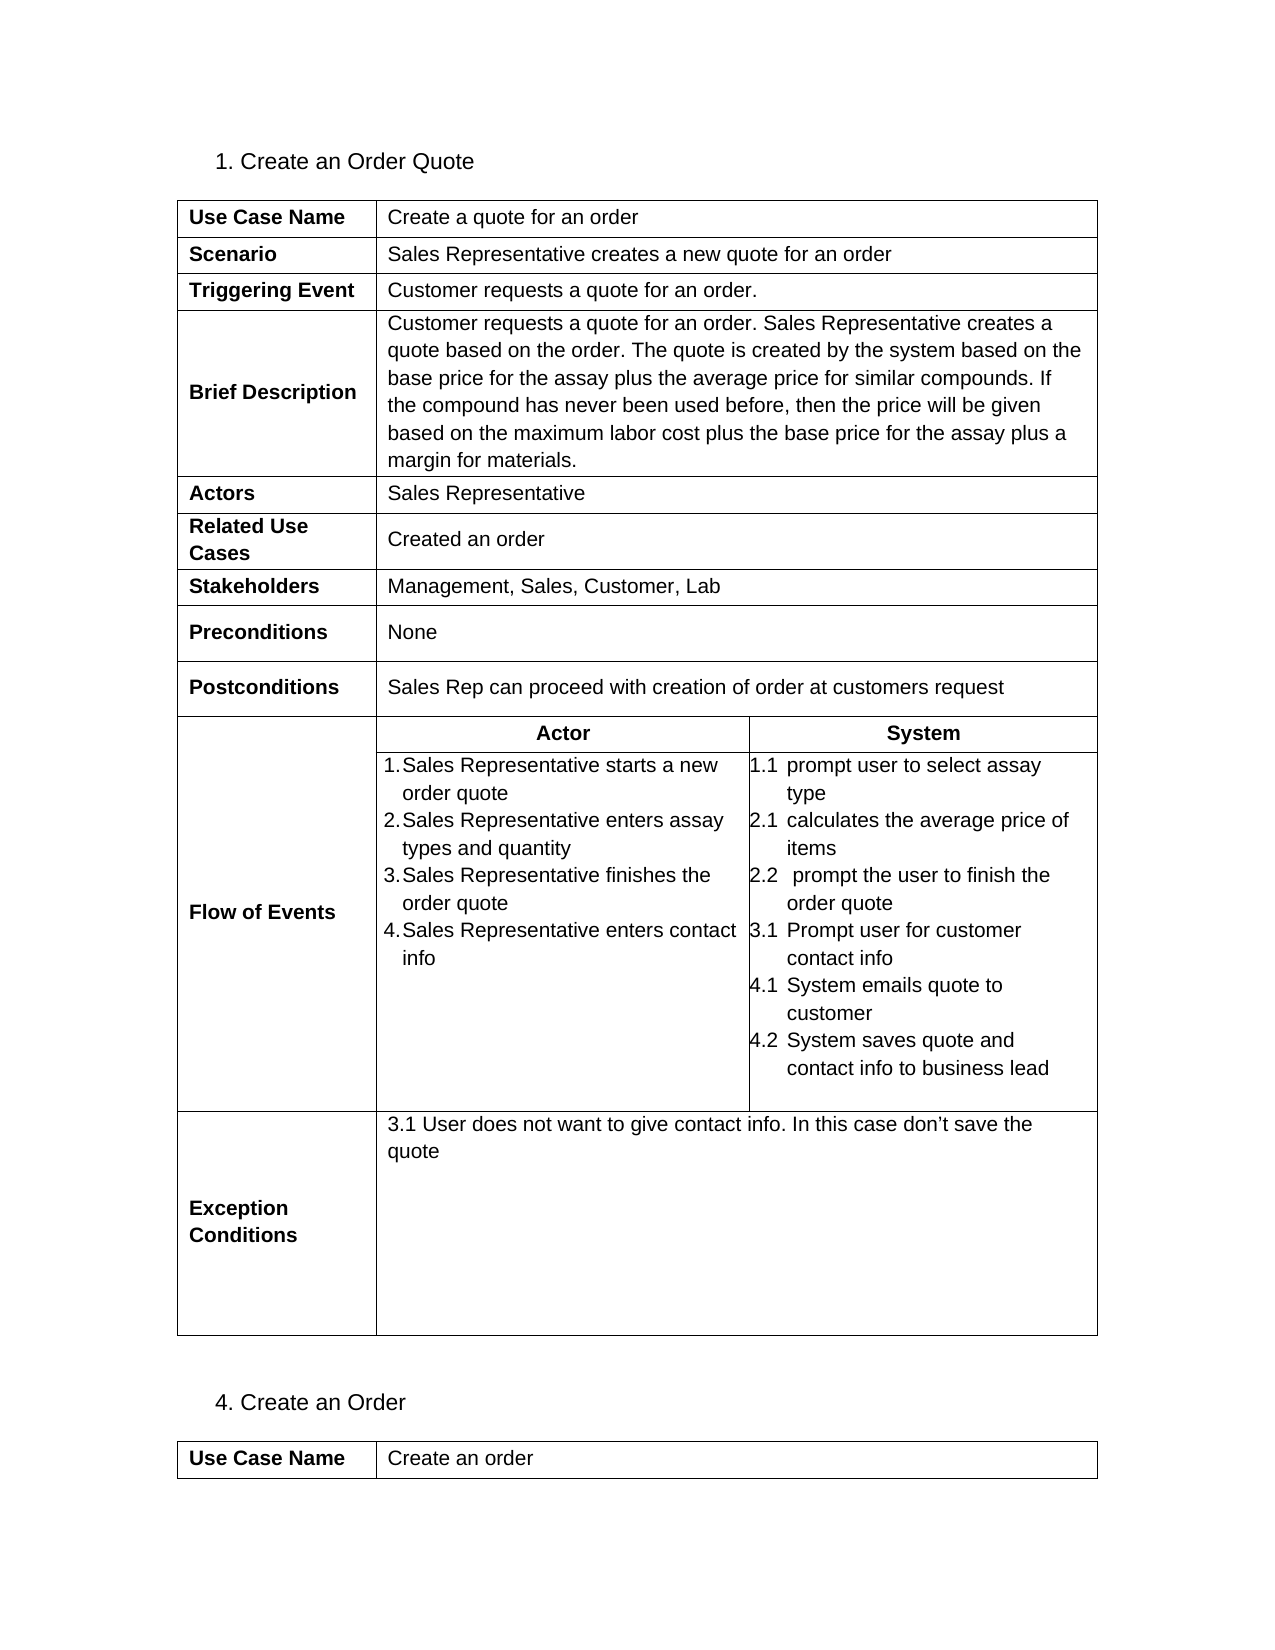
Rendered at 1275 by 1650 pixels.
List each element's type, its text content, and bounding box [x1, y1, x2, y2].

table_cell Sales Rep can proceed with creation of order at customers request [377, 662, 1097, 716]
table_cell Triggering Event [178, 274, 376, 310]
table_cell Customer requests a quote for an order. [377, 274, 1097, 310]
table_cell Flow of Events [178, 717, 376, 1111]
table_cell Brief Description [178, 311, 376, 476]
table_cell Customer requests a quote for an order. Sales Representative creates a quote based on the order. The quote is created by the system based on the base price for the assay plus the average price for similar compounds. If the compound has never been used before, then the price will be given based on the maximum labor cost plus the base price for the assay plus a margin for materials. [377, 311, 1097, 476]
table_cell Preconditions [178, 606, 376, 661]
table_header Create an order [377, 1442, 1097, 1478]
table_cell Sales Representative starts a new order quote Sales Representative enters assay types and quantity Sales Representative finishes the order quote Sales Representative enters contact info [377, 753, 749, 1111]
table_header Use Case Name [178, 1442, 376, 1478]
table_cell Actors [178, 477, 376, 512]
table_cell System [750, 717, 1097, 752]
table_cell Sales Representative [377, 477, 1097, 512]
table_cell Stakeholders [178, 570, 376, 605]
table_cell Management, Sales, Customer, Lab [377, 570, 1097, 605]
table_cell Sales Representative creates a new quote for an order [377, 238, 1097, 273]
table_header Use Case Name [178, 201, 376, 237]
table_cell Scenario [178, 238, 376, 273]
table_cell 3.1 User does not want to give contact info. In this case don’t save the quote [377, 1112, 1097, 1335]
table_cell Postconditions [178, 662, 376, 716]
table_cell None [377, 606, 1097, 661]
table_cell prompt user to select assay type calculates the average price of items prompt the user to finish the order quote Prompt user for customer contact info System emails quote to customer System saves quote and contact info to business lead [750, 753, 1097, 1111]
table_cell Related Use Cases [178, 514, 376, 569]
text 1. Create an Order Quote [215, 148, 1098, 174]
table_cell Exception Conditions [178, 1112, 376, 1335]
table_cell Actor [377, 717, 749, 752]
table_cell Created an order [377, 514, 1097, 569]
table_header Create a quote for an order [377, 201, 1097, 237]
text 4. Create an Order [215, 1388, 1098, 1415]
